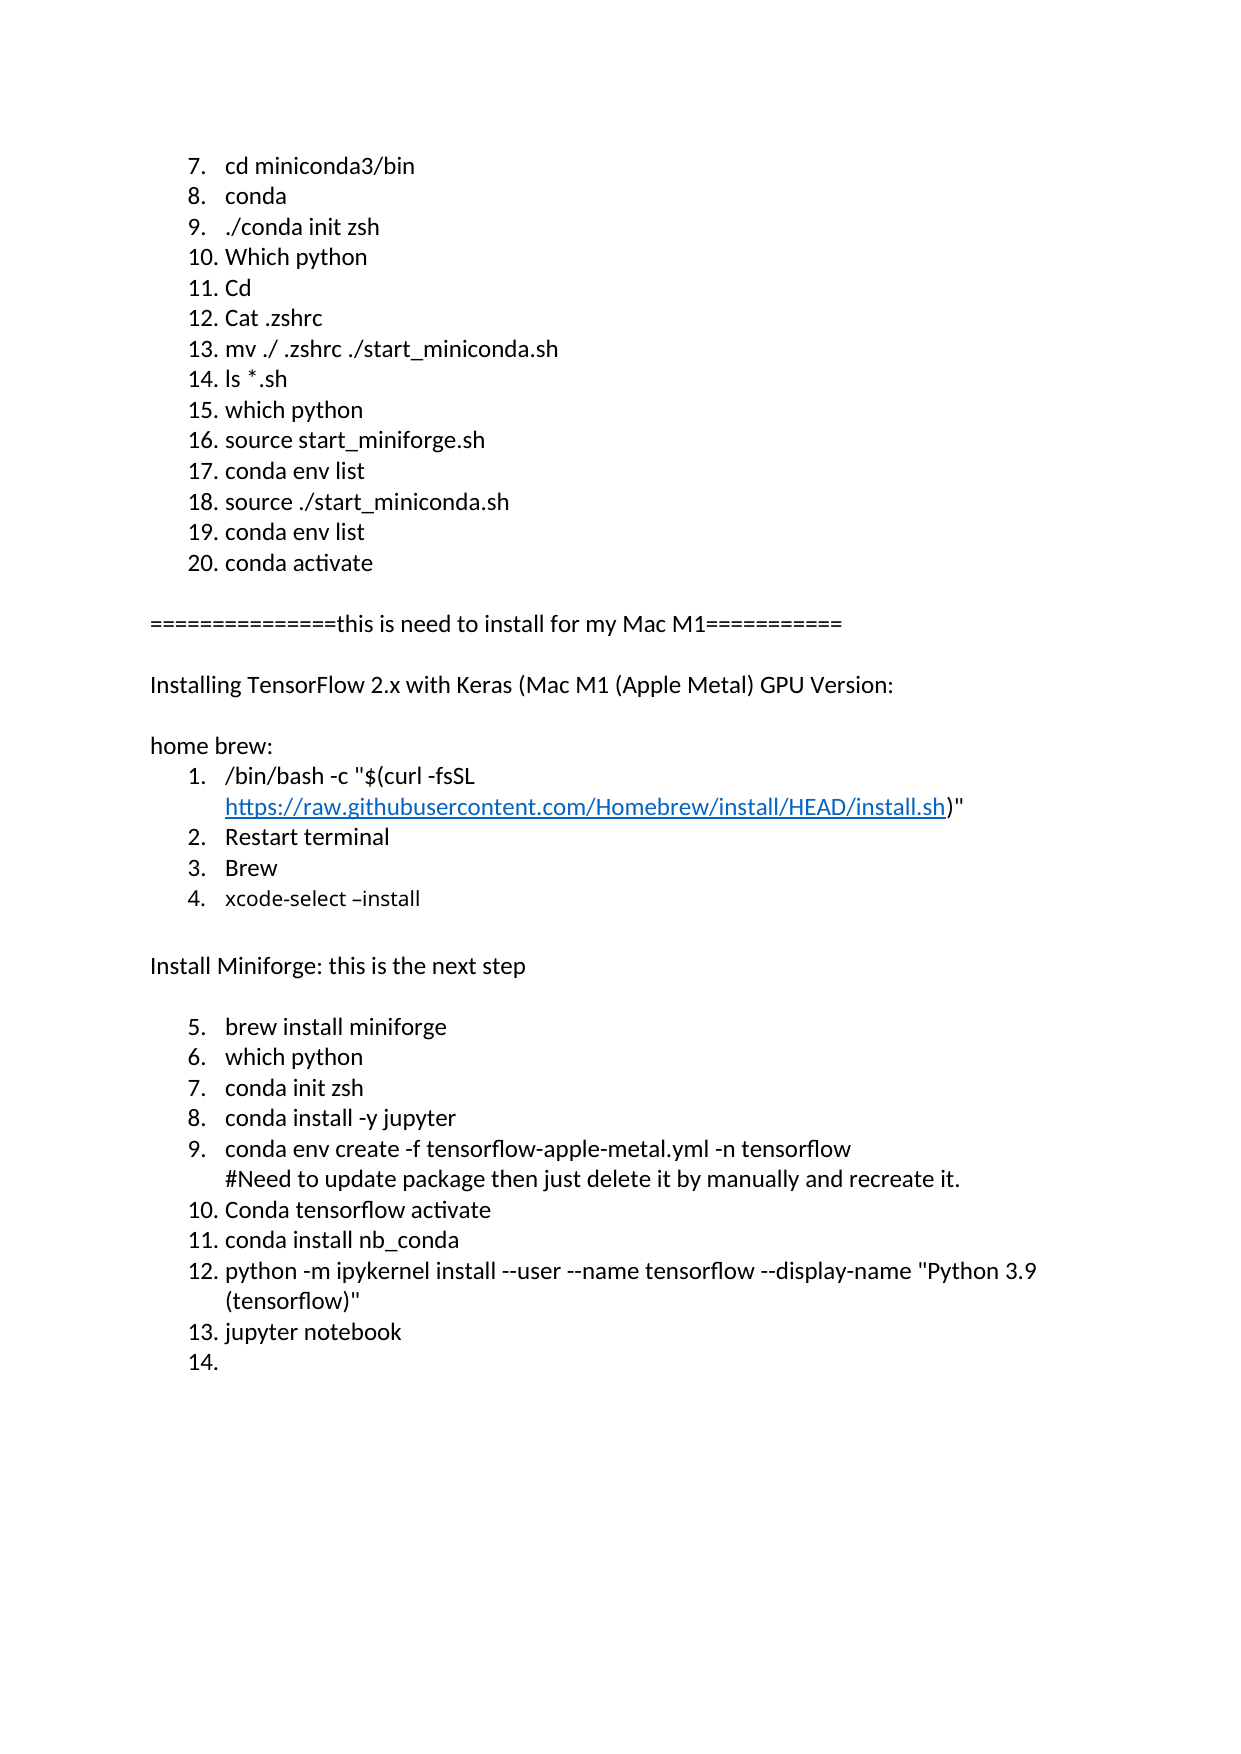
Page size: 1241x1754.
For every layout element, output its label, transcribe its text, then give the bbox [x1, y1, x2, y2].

list conda init zsh [187, 1072, 1090, 1102]
list xcode-select –install [187, 882, 1040, 912]
list which python [187, 1041, 1090, 1072]
list Brew [187, 852, 1090, 882]
list conda env create -f tensorflow-apple-metal.yml -n tensorflow [187, 1133, 1090, 1163]
list conda install nb_conda [187, 1224, 1090, 1255]
list mv ./ .zshrc ./start_miniconda.sh [187, 333, 1090, 364]
list source start_miniforge.sh [187, 425, 1090, 455]
text Installing TensorFlow 2.x with Keras (Mac M1 (Apple Metal) GPU Version: [150, 669, 1090, 699]
list brew install miniforge [187, 1011, 1090, 1041]
list conda env list [187, 455, 1090, 486]
list #Need to update package then just delete it by manually and recreate it. [225, 1163, 1090, 1194]
list conda install -y jupyter [187, 1102, 1090, 1133]
list Cd [187, 272, 1090, 303]
list Cat .zshrc [187, 303, 1090, 333]
list jupyter notebook [187, 1316, 1090, 1347]
list python -m ipykernel install --user --name tensorflow --display-name "Python 3.9 (tensorflow)" [187, 1255, 1090, 1316]
list Restart terminal [187, 821, 1090, 852]
list Which python [187, 242, 1090, 272]
list conda [187, 181, 1090, 211]
list conda env list [187, 516, 1090, 547]
list ./conda init zsh [187, 211, 1090, 242]
list which python [187, 394, 1090, 425]
list source ./start_miniconda.sh [187, 486, 1090, 516]
list ls *.sh [187, 364, 1090, 394]
list cd miniconda3/bin [187, 150, 1090, 181]
list conda activate [187, 547, 1090, 577]
text Install Miniforge: this is the next step [150, 950, 1090, 980]
list Conda tensorflow activate [187, 1194, 1090, 1224]
text home brew: [150, 730, 1090, 760]
list /bin/bash -c "$(curl -fsSL https://raw.githubusercontent.com/Homebrew/install/HEAD/install.sh)" [187, 760, 1090, 821]
text ===============this is need to install for my Mac M1=========== [150, 608, 1090, 638]
